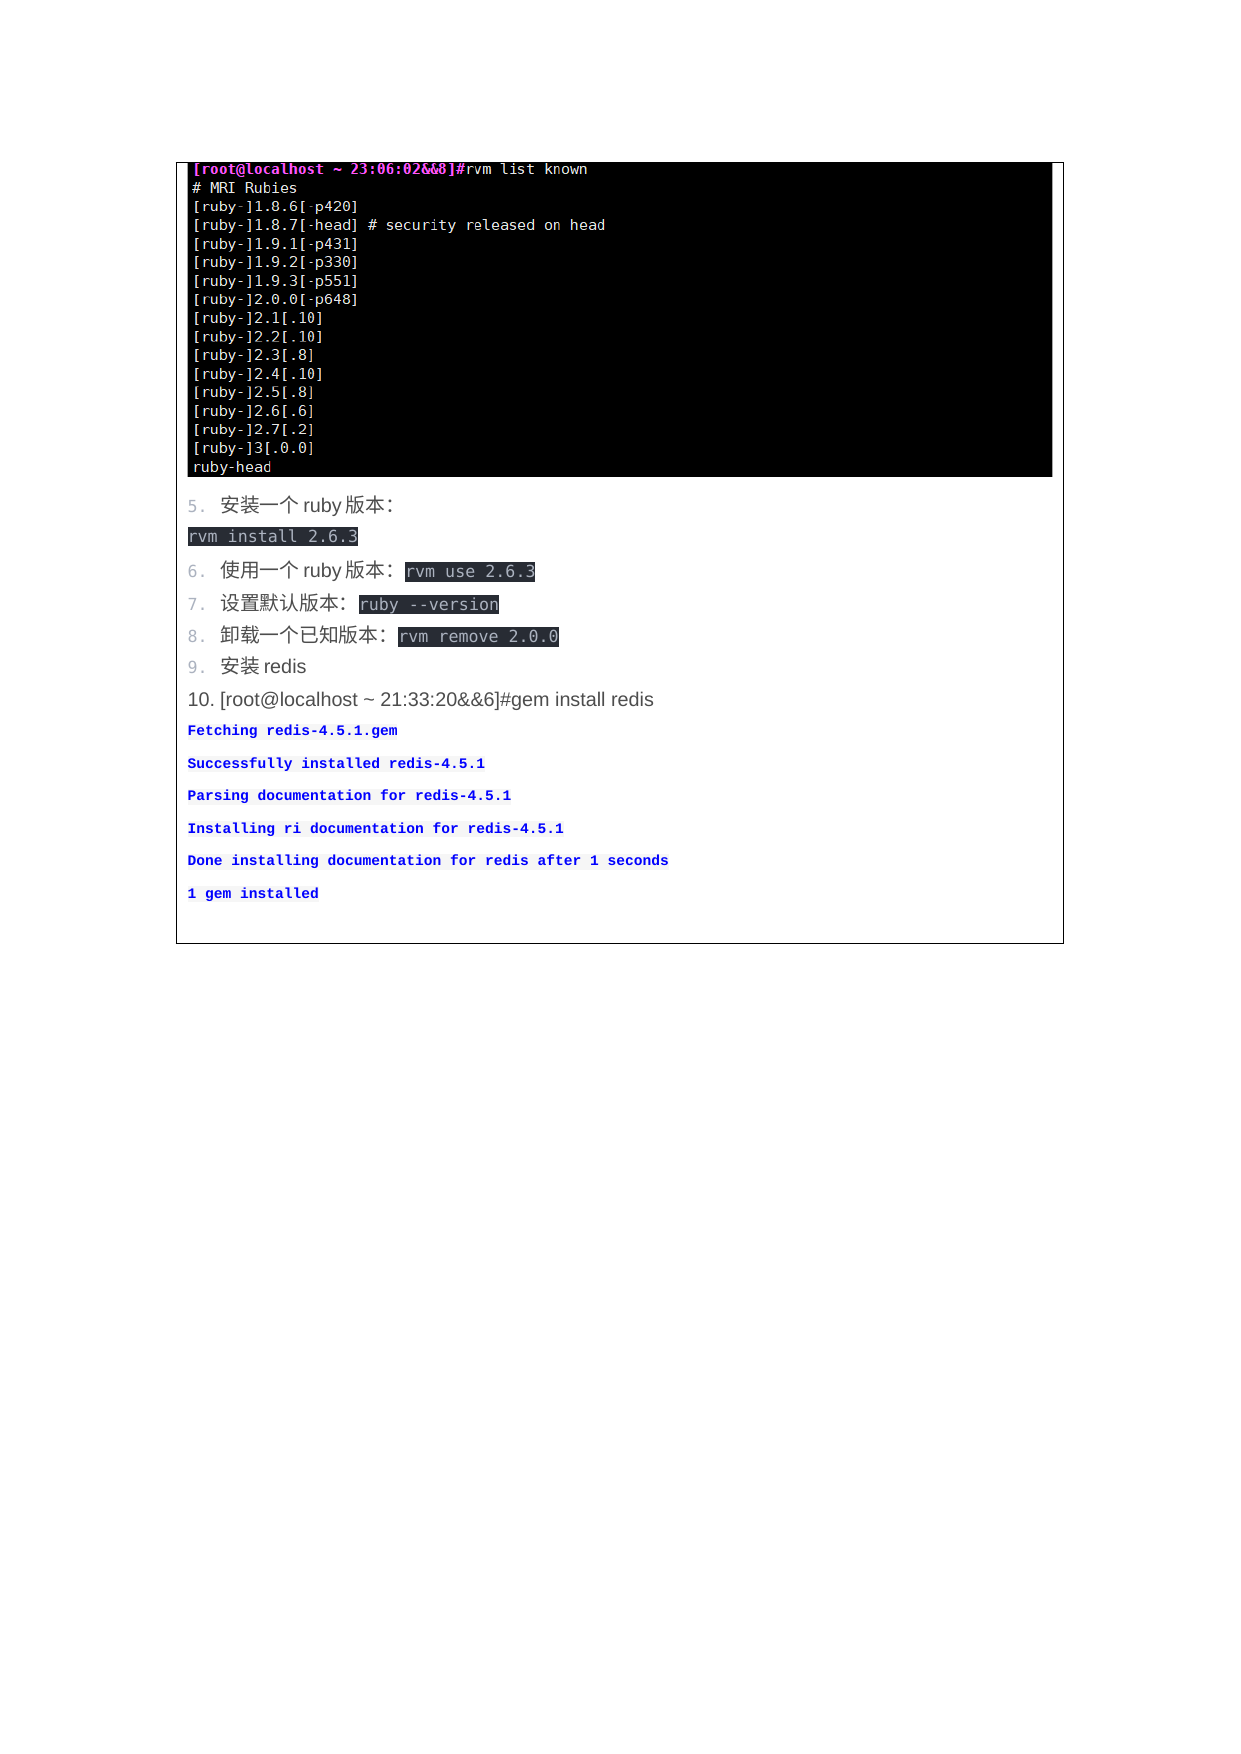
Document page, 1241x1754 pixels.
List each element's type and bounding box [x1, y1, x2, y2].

picture [187, 163, 1053, 477]
table_header [177, 163, 1063, 943]
